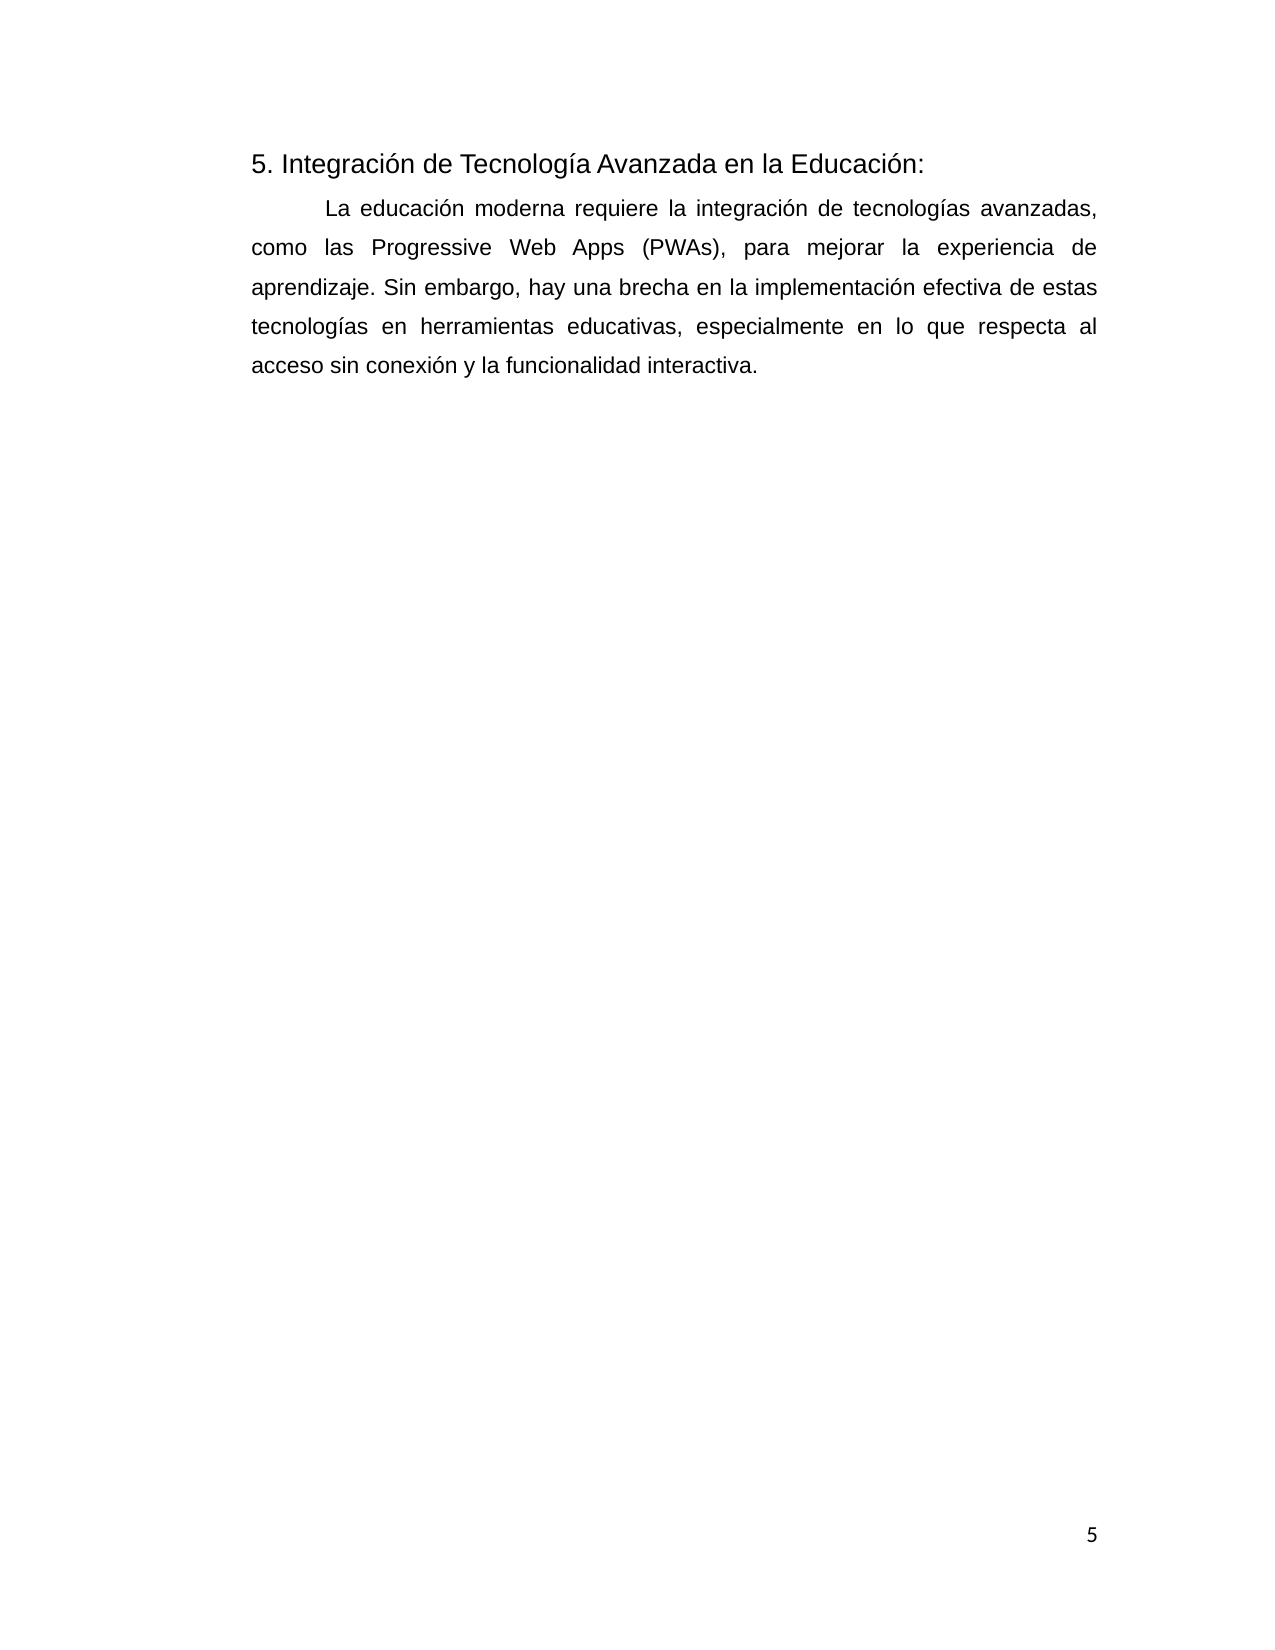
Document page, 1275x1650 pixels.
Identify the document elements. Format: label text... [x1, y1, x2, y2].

text La educación moderna requiere la integración de tecnologías avanzadas, como las Progressive Web Apps (PWAs), para mejorar la experiencia de aprendizaje. Sin embargo, hay una brecha en la implementación efectiva de estas tecnologías en herramientas educativas, especialmente en lo que respecta al acceso sin conexión y la funcionalidad interactiva. [251, 194, 1098, 379]
subtitle 5. Integración de Tecnología Avanzada en la Educación: [177, 148, 1098, 179]
